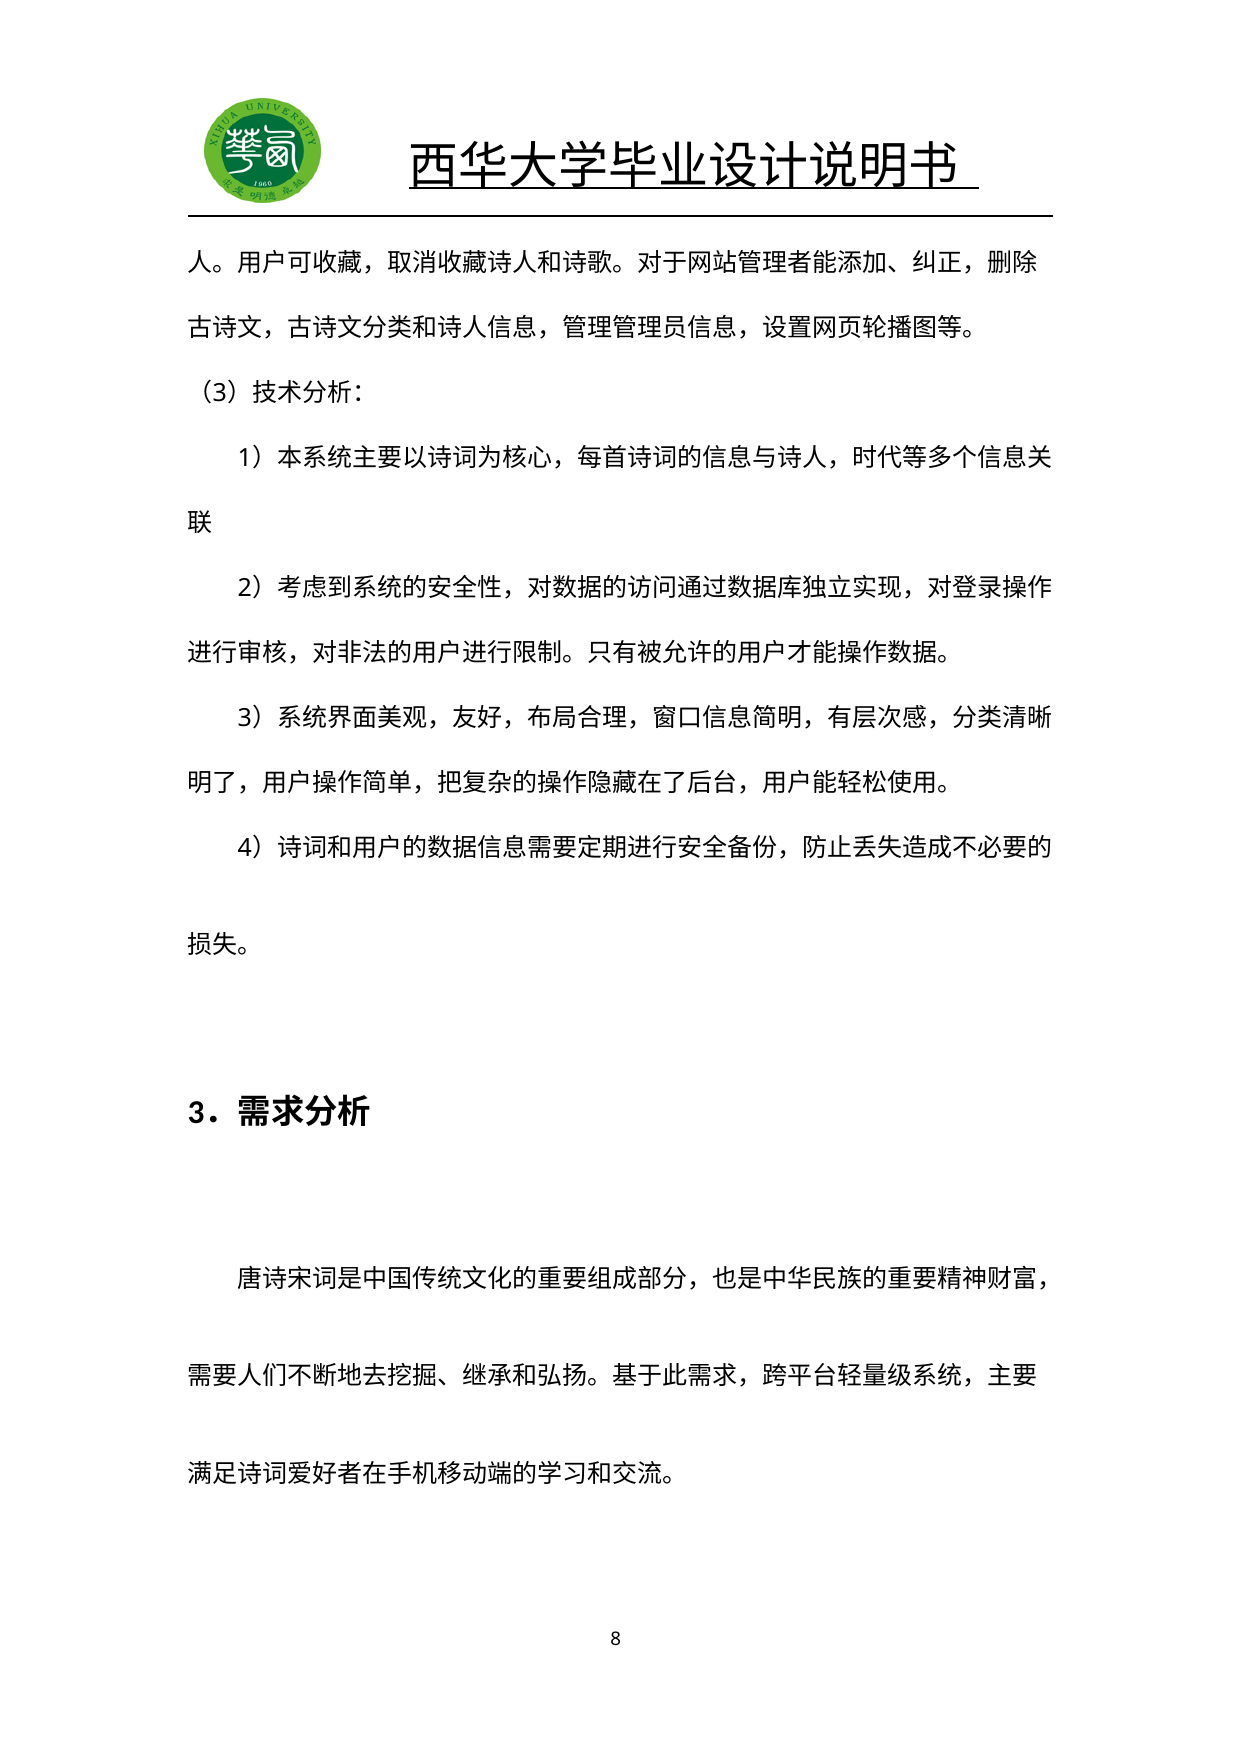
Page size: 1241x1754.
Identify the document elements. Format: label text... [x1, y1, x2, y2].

picture [187, 88, 338, 215]
text 唐诗宋词是中国传统文化的重要组成部分，也是中华民族的重要精神财富，需要人们不断地去挖掘、继承和弘扬。基于此需求，跨平台轻量级系统，主要满足诗词爱好者在手机移动端的学习和交流。 [187, 1244, 1053, 1504]
text 1）本系统主要以诗词为核心，每首诗词的信息与诗人，时代等多个信息关联 [187, 423, 1053, 553]
text （3）技术分析： [187, 358, 1053, 423]
text 4）诗词和用户的数据信息需要定期进行安全备份，防止丢失造成不必要的损失。 [187, 813, 1053, 975]
text 3）系统界面美观，友好，布局合理，窗口信息简明，有层次感，分类清晰明了，用户操作简单，把复杂的操作隐藏在了后台，用户能轻松使用。 [187, 683, 1053, 813]
text 2）考虑到系统的安全性，对数据的访问通过数据库独立实现，对登录操作进行审核，对非法的用户进行限制。只有被允许的用户才能操作数据。 [187, 553, 1053, 683]
subtitle 3．需求分析 [187, 1076, 1053, 1141]
